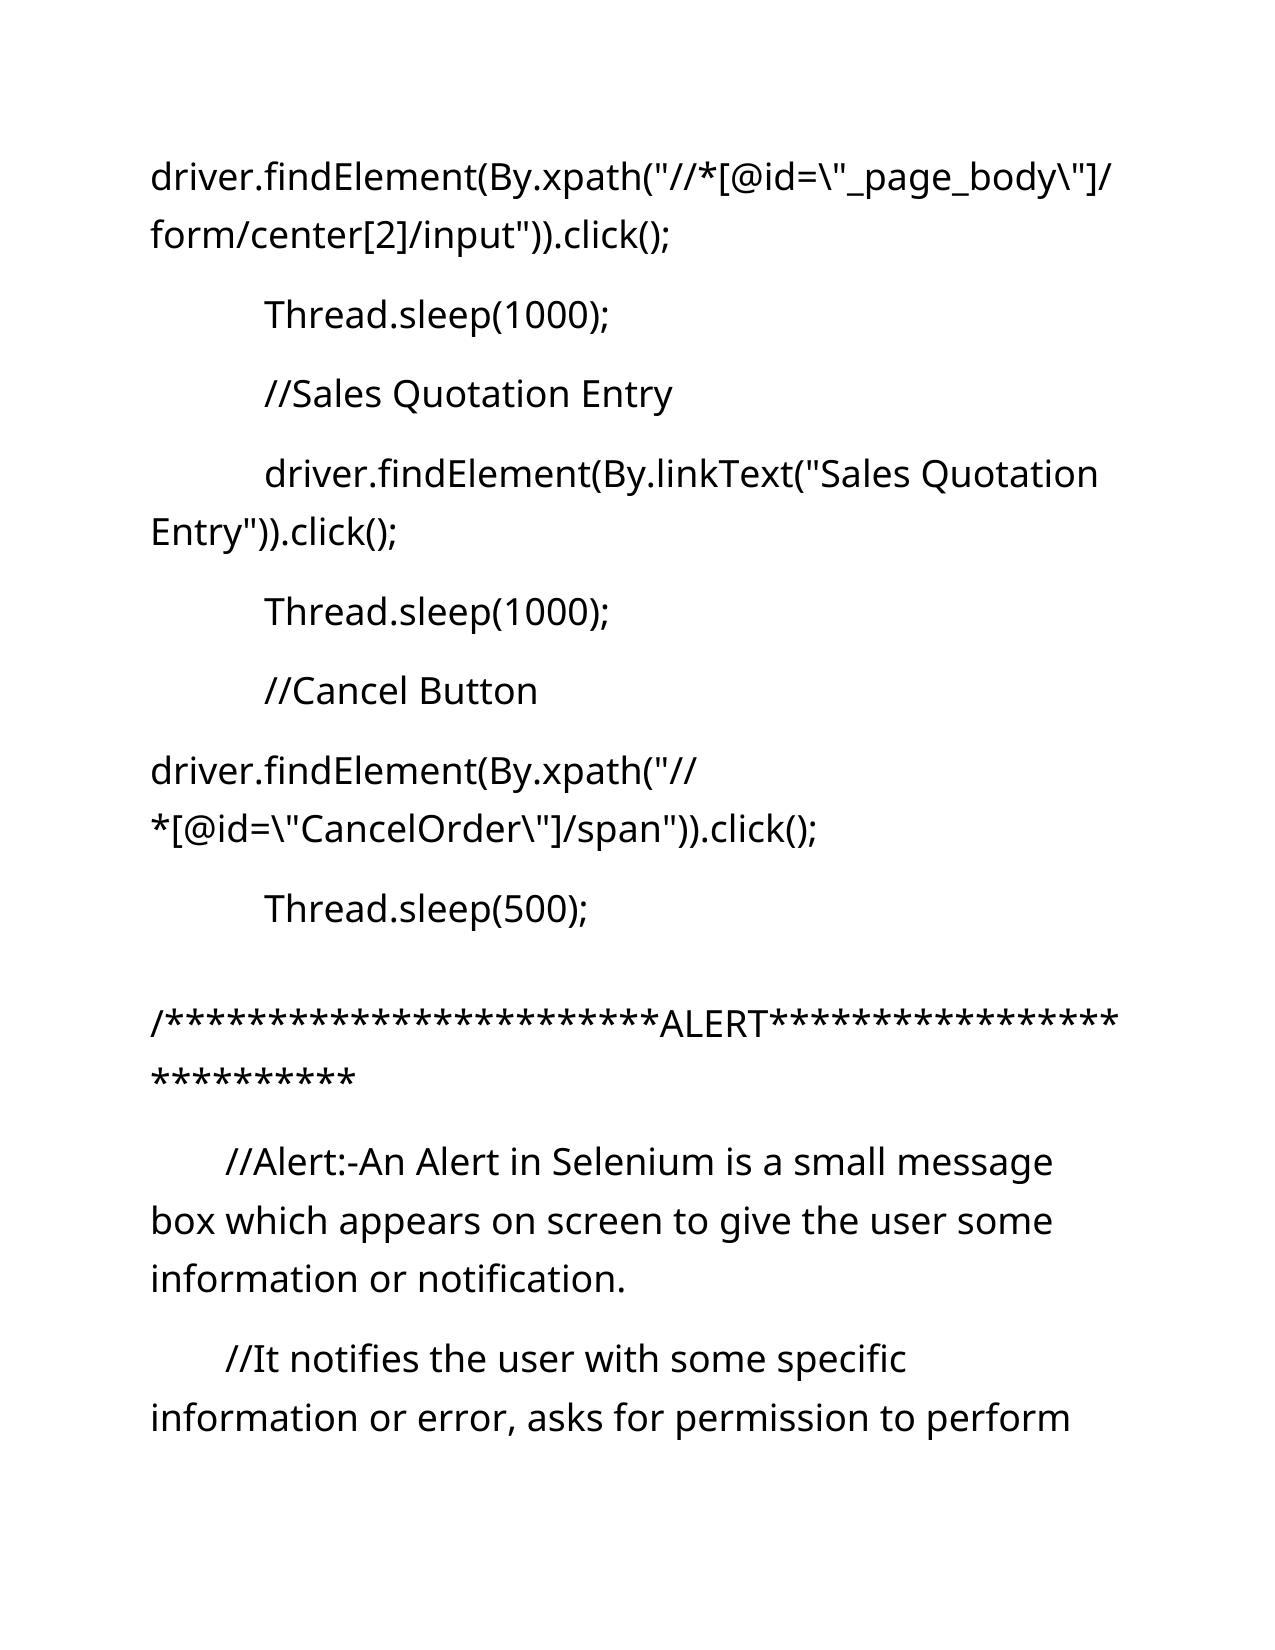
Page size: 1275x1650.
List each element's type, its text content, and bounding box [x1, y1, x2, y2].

text /************************ALERT*************************** [150, 962, 1125, 1107]
text Thread.sleep(500); [150, 882, 1125, 933]
text //Cancel Button [150, 665, 1125, 716]
text driver.findElement(By.linkText("Sales Quotation Entry")).click(); [150, 447, 1125, 557]
text driver.findElement(By.xpath("//*[@id=\"CancelOrder\"]/span")).click(); [150, 744, 1125, 854]
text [150, 150, 1125, 260]
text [150, 1332, 1125, 1442]
text Thread.sleep(1000); [150, 288, 1125, 339]
text Thread.sleep(1000); [150, 585, 1125, 636]
text //Sales Quotation Entry [150, 368, 1125, 419]
text //Alert:-An Alert in Selenium is a small message box which appears on screen to give the user some information or notification. [150, 1136, 1125, 1304]
